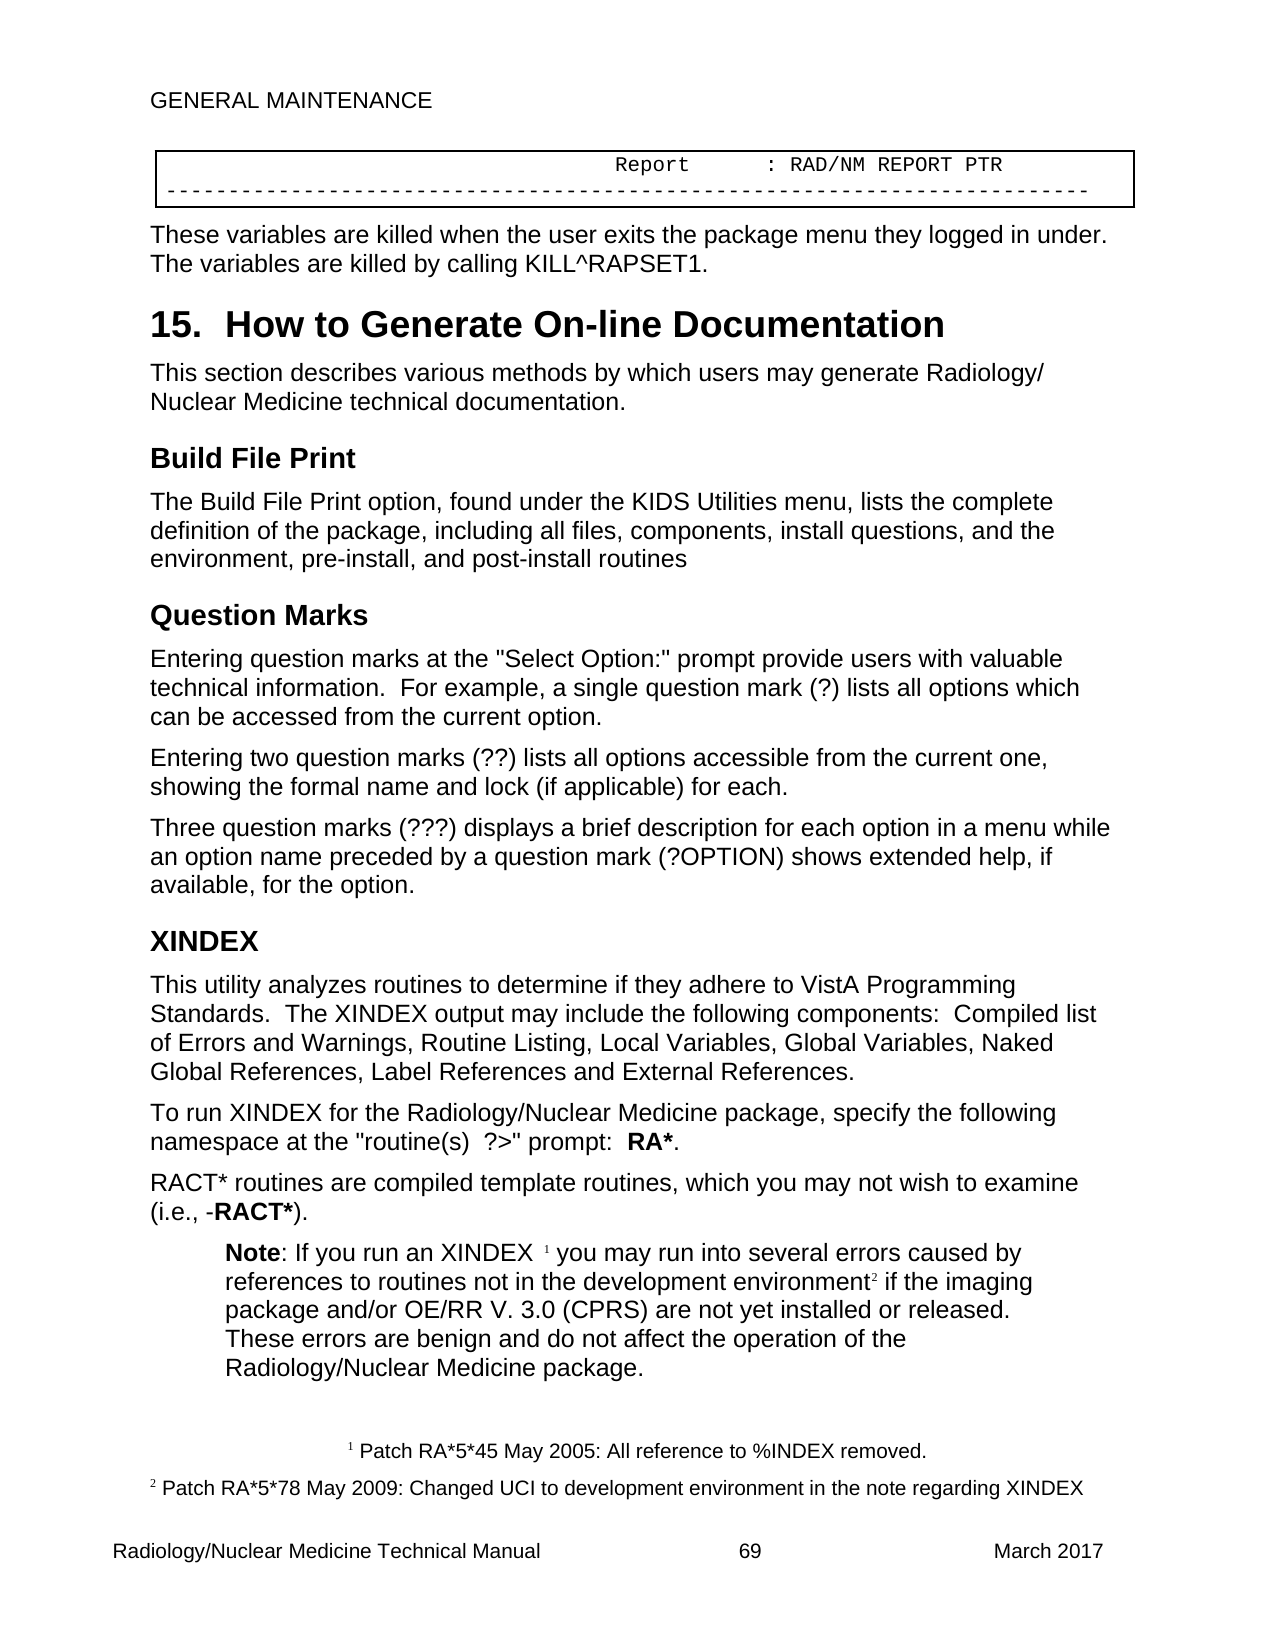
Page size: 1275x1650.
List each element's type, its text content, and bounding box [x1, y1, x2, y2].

text To run XINDEX for the Radiology/Nuclear Medicine package, specify the following namespace at the "routine(s) ?>" prompt: RA*. [150, 1098, 1125, 1155]
subtitle How to Generate On-line Documentation [150, 303, 1125, 346]
subtitle XINDEX [150, 924, 1125, 958]
text The Build File Print option, found under the KIDS Utilities menu, lists the complete definition of the package, including all files, components, install questions, and the environment, pre-install, and post-install routines [150, 487, 1125, 573]
text This utility analyzes routines to determine if they adhere to VistA Programming Standards. The XINDEX output may include the following components: Compiled list of Errors and Warnings, Routine Listing, Local Variables, Global Variables, Naked Global References, Label References and External References. [150, 970, 1125, 1085]
text These variables are killed when the user exits the package menu they logged in under. The variables are killed by calling KILL^RAPSET1. [150, 220, 1125, 278]
text Note: If you run an XINDEX you may run into several errors caused by references to routines not in the development environment if the imaging package and/or OE/RR V. 3.0 (CPRS) are not yet installed or released. These errors are benign and do not affect the operation of the Radiology/Nuclear Medicine package. [225, 1238, 1050, 1381]
text Entering question marks at the "Select Option:" prompt provide users with valuable technical information. For example, a single question mark (?) lists all options which can be accessed from the current option. [150, 644, 1125, 730]
text RACT* routines are compiled template routines, which you may not wish to examine (i.e., -RACT*). [150, 1168, 1125, 1225]
text -------------------------------------------------------------------------- [157, 176, 1133, 206]
text This section describes various methods by which users may generate Radiology/ Nuclear Medicine technical documentation. [150, 358, 1125, 416]
text Three question marks (???) displays a brief description for each option in a menu while an option name preceded by a question mark (?OPTION) shows extended help, if available, for the option. [150, 813, 1125, 899]
text Report : RAD/NM REPORT PTR [157, 152, 1133, 176]
text Entering two question marks (??) lists all options accessible from the current one, showing the formal name and lock (if applicable) for each. [150, 743, 1125, 800]
subtitle Build File Print [150, 441, 1125, 474]
subtitle Question Marks [150, 598, 1125, 632]
